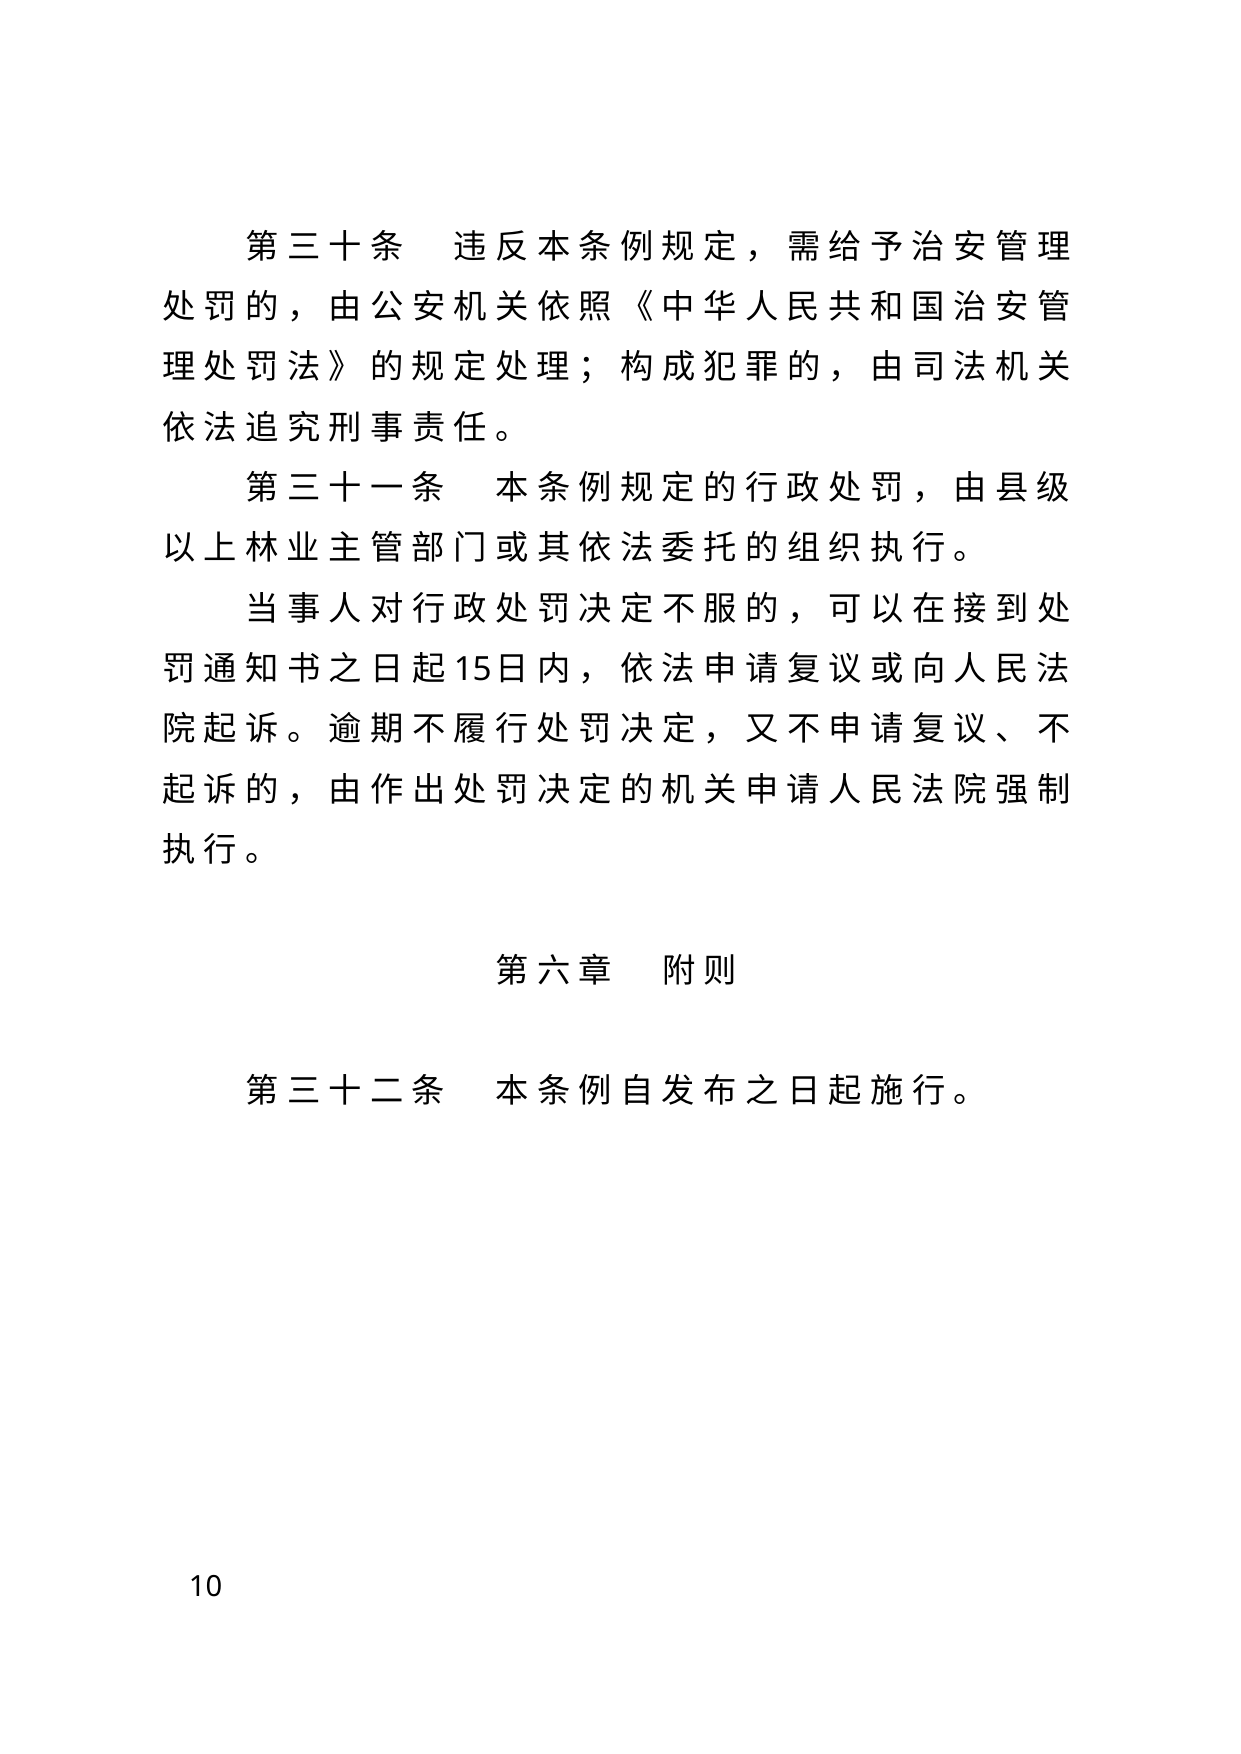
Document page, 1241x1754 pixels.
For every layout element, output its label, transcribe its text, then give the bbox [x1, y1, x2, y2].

text 第三十一条 本条例规定的行政处罚，由县级以上林业主管部门或其依法委托的组织执行。 [162, 455, 1078, 575]
text 当事人对行政处罚决定不服的，可以在接到处罚通知书之日起15日内，依法申请复议或向人民法院起诉。逾期不履行处罚决定，又不申请复议、不起诉的，由作出处罚决定的机关申请人民法院强制执行。 [162, 575, 1078, 877]
text 第三十二条 本条例自发布之日起施行。 [162, 1058, 1078, 1118]
text 第三十条 违反本条例规定，需给予治安管理处罚的，由公安机关依照《中华人民共和国治安管理处罚法》的规定处理；构成犯罪的，由司法机关依法追究刑事责任。 [162, 213, 1078, 455]
text 第六章 附则 [162, 937, 1078, 998]
